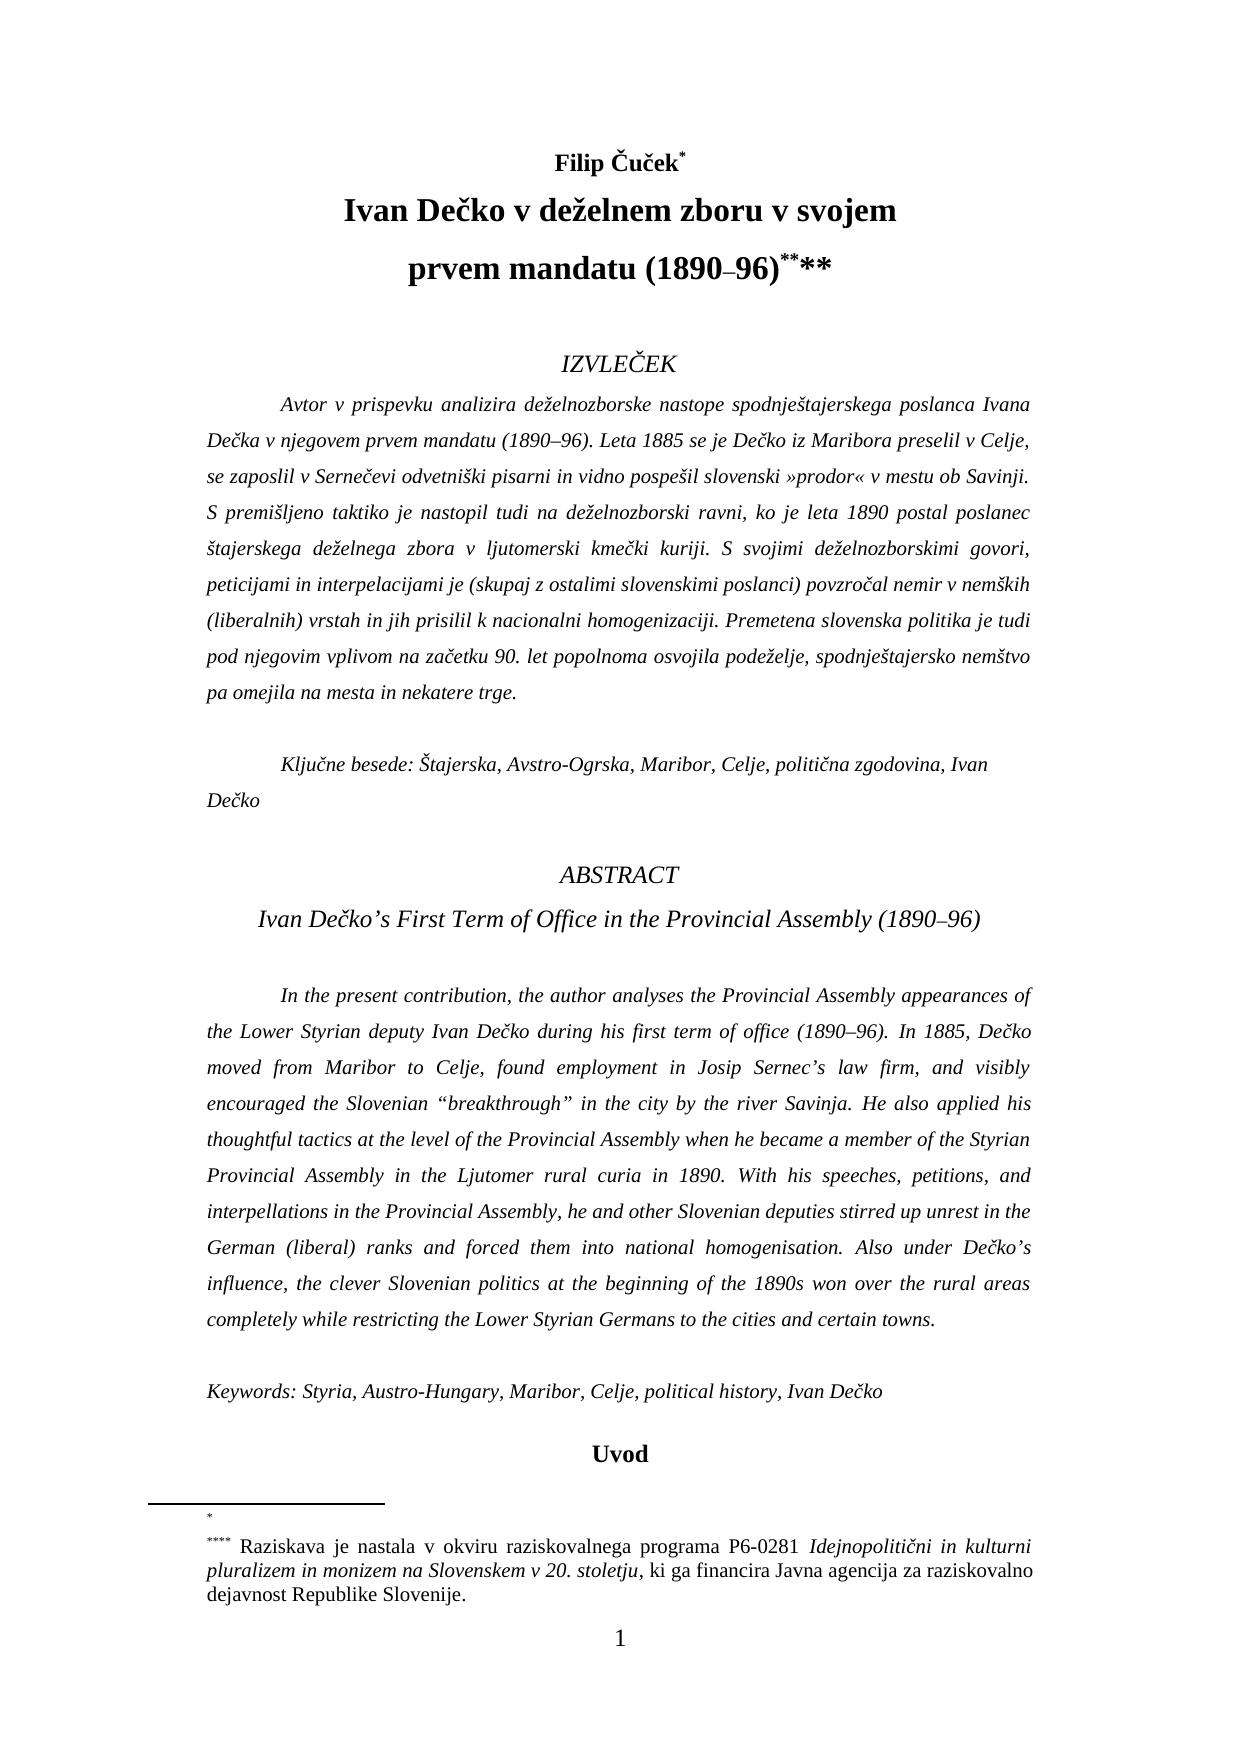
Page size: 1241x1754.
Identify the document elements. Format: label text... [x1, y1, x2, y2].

text Avtor v prispevku analizira deželnozborske nastope spodnještajerskega poslanca Ivana Dečka v njegovem prvem mandatu (1890–96). Leta 1885 se je Dečko iz Maribora preselil v Celje, se zaposlil v Sernečevi odvetniški pisarni in vidno pospešil slovenski »prodor« v mestu ob Savinji. S premišljeno taktiko je nastopil tudi na deželnozborski ravni, ko je leta 1890 postal poslanec štajerskega deželnega zbora v ljutomerski kmečki kuriji. S svojimi deželnozborskimi govori, peticijami in interpelacijami je (skupaj z ostalimi slovenskimi poslanci) povzročal nemir v nemških (liberalnih) vrstah in jih prisilil k nacionalni homogenizaciji. Premetena slovenska politika je tudi pod njegovim vplivom na začetku 90. let popolnoma osvojila podeželje, spodnještajersko nemštvo pa omejila na mesta in nekatere trge. [207, 392, 1033, 704]
text Uvod [207, 1439, 1033, 1468]
text Ivan Dečko v deželnem zboru v svojem [207, 191, 1033, 229]
text In the present contribution, the author analyses the Provincial Assembly appearances of the Lower Styrian deputy Ivan Dečko during his first term of office (1890–96). In 1885, Dečko moved from Maribor to Celje, found employment in Josip Sernec’s law firm, and visibly encouraged the Slovenian “breakthrough” in the city by the river Savinja. He also applied his thoughtful tactics at the level of the Provincial Assembly when he became a member of the Styrian Provincial Assembly in the Ljutomer rural curia in 1890. With his speeches, petitions, and interpellations in the Provincial Assembly, he and other Slovenian deputies stirred up unrest in the German (liberal) ranks and forced them into national homogenisation. Also under Dečko’s influence, the clever Slovenian politics at the beginning of the 1890s won over the rural areas completely while restricting the Lower Styrian Germans to the cities and certain towns. [207, 983, 1033, 1331]
text Ivan Dečko’s First Term of Office in the Provincial Assembly (1890–96) [207, 904, 1033, 932]
text ABSTRACT [207, 861, 1033, 889]
text Filip Čuček* [207, 148, 1033, 176]
text Keywords: Styria, Austro-Hungary, Maribor, Celje, political history, Ivan Dečko [148, 1379, 1093, 1403]
text IZVLEČEK [207, 349, 1033, 378]
text Ključne besede: Štajerska, Avstro-Ogrska, Maribor, Celje, politična zgodovina, Ivan Dečko [207, 752, 1033, 812]
text prvem mandatu (1890–96)** [207, 248, 1033, 287]
